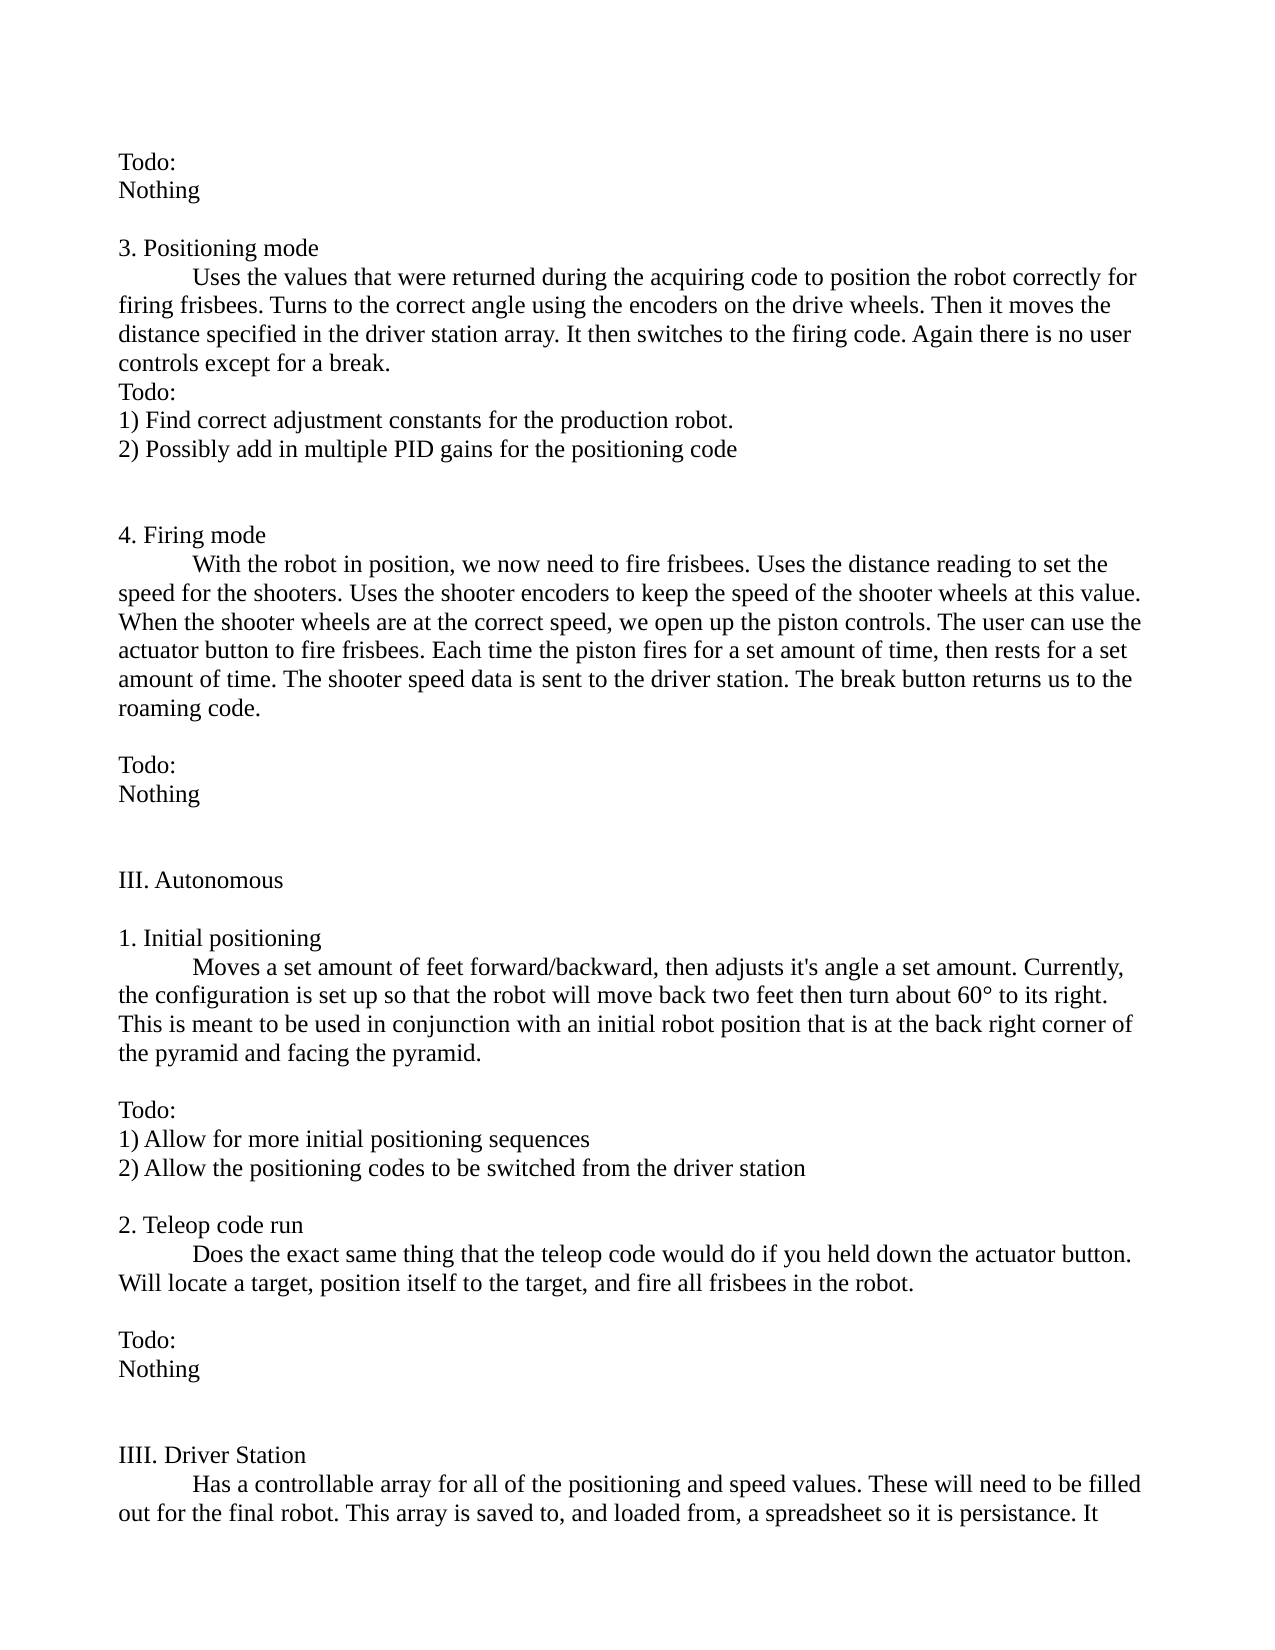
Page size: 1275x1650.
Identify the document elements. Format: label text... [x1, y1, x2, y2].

text 1) Allow for more initial positioning sequences [118, 1124, 1157, 1153]
text Todo: [118, 147, 1157, 176]
text Todo: [118, 377, 1157, 406]
text 3. Positioning mode [118, 233, 1157, 262]
text 4. Firing mode [118, 521, 1157, 549]
text Todo: [118, 1096, 1157, 1124]
text 2) Allow the positioning codes to be switched from the driver station [118, 1153, 1157, 1182]
text 1. Initial positioning [118, 923, 1157, 952]
text Todo: [118, 751, 1157, 779]
text III. Autonomous [118, 866, 1157, 894]
text 1) Find correct adjustment constants for the production robot. [118, 406, 1157, 434]
text Nothing [118, 176, 1157, 204]
text 2) Possibly add in multiple PID gains for the positioning code [118, 434, 1157, 463]
text IIII. Driver Station [118, 1441, 1157, 1469]
text Nothing [118, 1354, 1157, 1383]
text Uses the values that were returned during the acquiring code to position the robot correctly for firing frisbees. Turns to the correct angle using the encoders on the drive wheels. Then it moves the distance specified in the driver station array. It then switches to the firing code. Again there is no user controls except for a break. [118, 262, 1157, 377]
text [118, 1469, 1157, 1527]
text 2. Teleop code run [118, 1211, 1157, 1239]
text Does the exact same thing that the teleop code would do if you held down the actuator button. Will locate a target, position itself to the target, and fire all frisbees in the robot. [118, 1239, 1157, 1297]
text With the robot in position, we now need to fire frisbees. Uses the distance reading to set the speed for the shooters. Uses the shooter encoders to keep the speed of the shooter wheels at this value. When the shooter wheels are at the correct speed, we open up the piston controls. The user can use the actuator button to fire frisbees. Each time the piston fires for a set amount of time, then rests for a set amount of time. The shooter speed data is sent to the driver station. The break button returns us to the roaming code. [118, 549, 1157, 722]
text Nothing [118, 779, 1157, 808]
text Moves a set amount of feet forward/backward, then adjusts it's angle a set amount. Currently, the configuration is set up so that the robot will move back two feet then turn about 60° to its right. This is meant to be used in conjunction with an initial robot position that is at the back right corner of the pyramid and facing the pyramid. [118, 952, 1157, 1067]
text Todo: [118, 1326, 1157, 1354]
